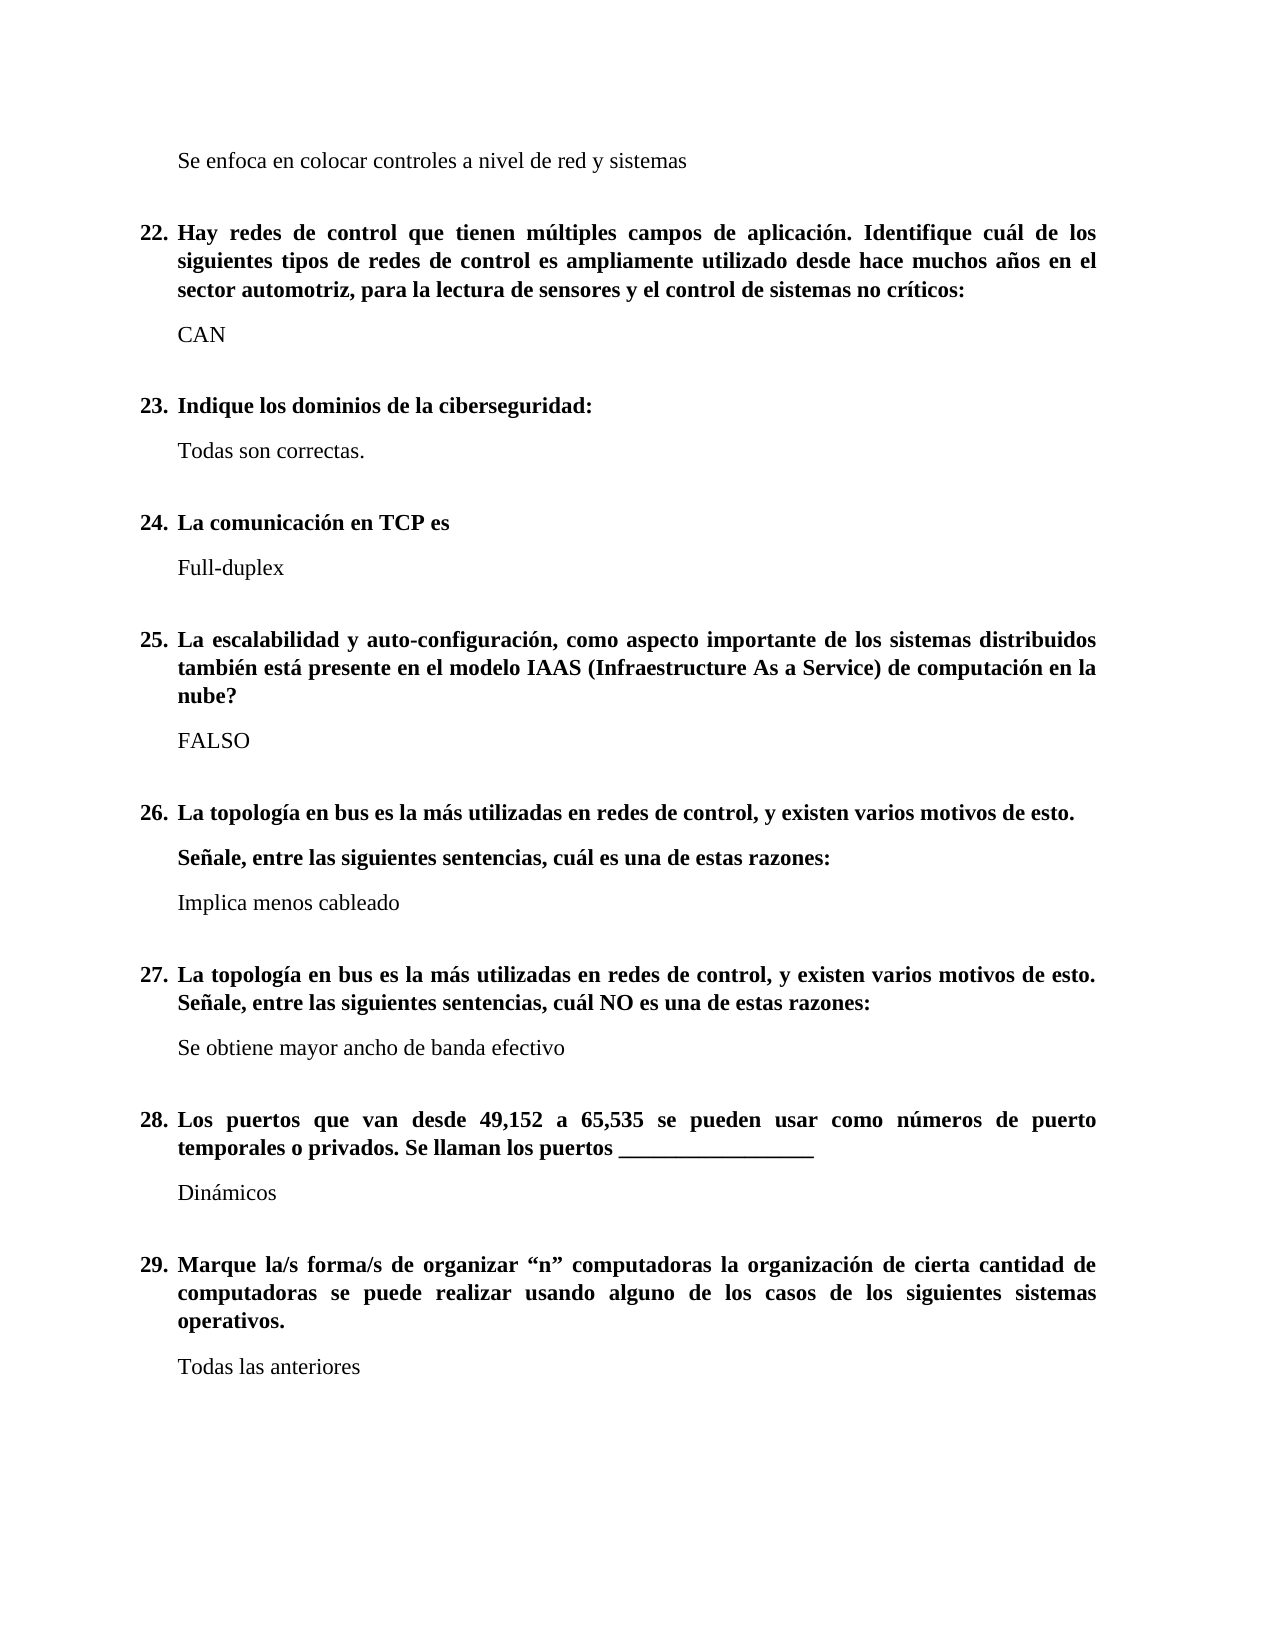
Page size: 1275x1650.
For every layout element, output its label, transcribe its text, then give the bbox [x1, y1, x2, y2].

text Full-duplex [177, 554, 1098, 581]
list Hay redes de control que tienen múltiples campos de aplicación. Identifique cuál de los siguientes tipos de redes de control es ampliamente utilizado desde hace muchos años en el sector automotriz, para la lectura de sensores y el control de sistemas no críticos: [140, 219, 1098, 302]
text CAN [177, 321, 1098, 347]
text Implica menos cableado [177, 889, 1098, 916]
text FALSO [177, 728, 1098, 754]
list La topología en bus es la más utilizadas en redes de control, y existen varios motivos de esto. Señale, entre las siguientes sentencias, cuál NO es una de estas razones: [140, 961, 1098, 1016]
text Todas las anteriores [177, 1353, 1098, 1379]
list Marque la/s forma/s de organizar “n” computadoras la organización de cierta cantidad de computadoras se puede realizar usando alguno de los casos de los siguientes sistemas operativos. [140, 1251, 1098, 1334]
text Se obtiene mayor ancho de banda efectivo [177, 1034, 1098, 1061]
list Indique los dominios de la ciberseguridad: [140, 392, 1098, 419]
text Todas son correctas. [177, 438, 1098, 464]
text Dinámicos [177, 1179, 1098, 1206]
list La escalabilidad y auto-configuración, como aspecto importante de los sistemas distribuidos también está presente en el modelo IAAS (Infraestructure As a Service) de computación en la nube? [140, 626, 1098, 709]
text Se enfoca en colocar controles a nivel de red y sistemas [177, 148, 1098, 174]
list Los puertos que van desde 49,152 a 65,535 se pueden usar como números de puerto temporales o privados. Se llaman los puertos _________________ [140, 1106, 1098, 1161]
list La comunicación en TCP es [140, 509, 1098, 535]
list La topología en bus es la más utilizadas en redes de control, y existen varios motivos de esto. [140, 799, 1098, 825]
text Señale, entre las siguientes sentencias, cuál es una de estas razones: [177, 844, 1098, 871]
